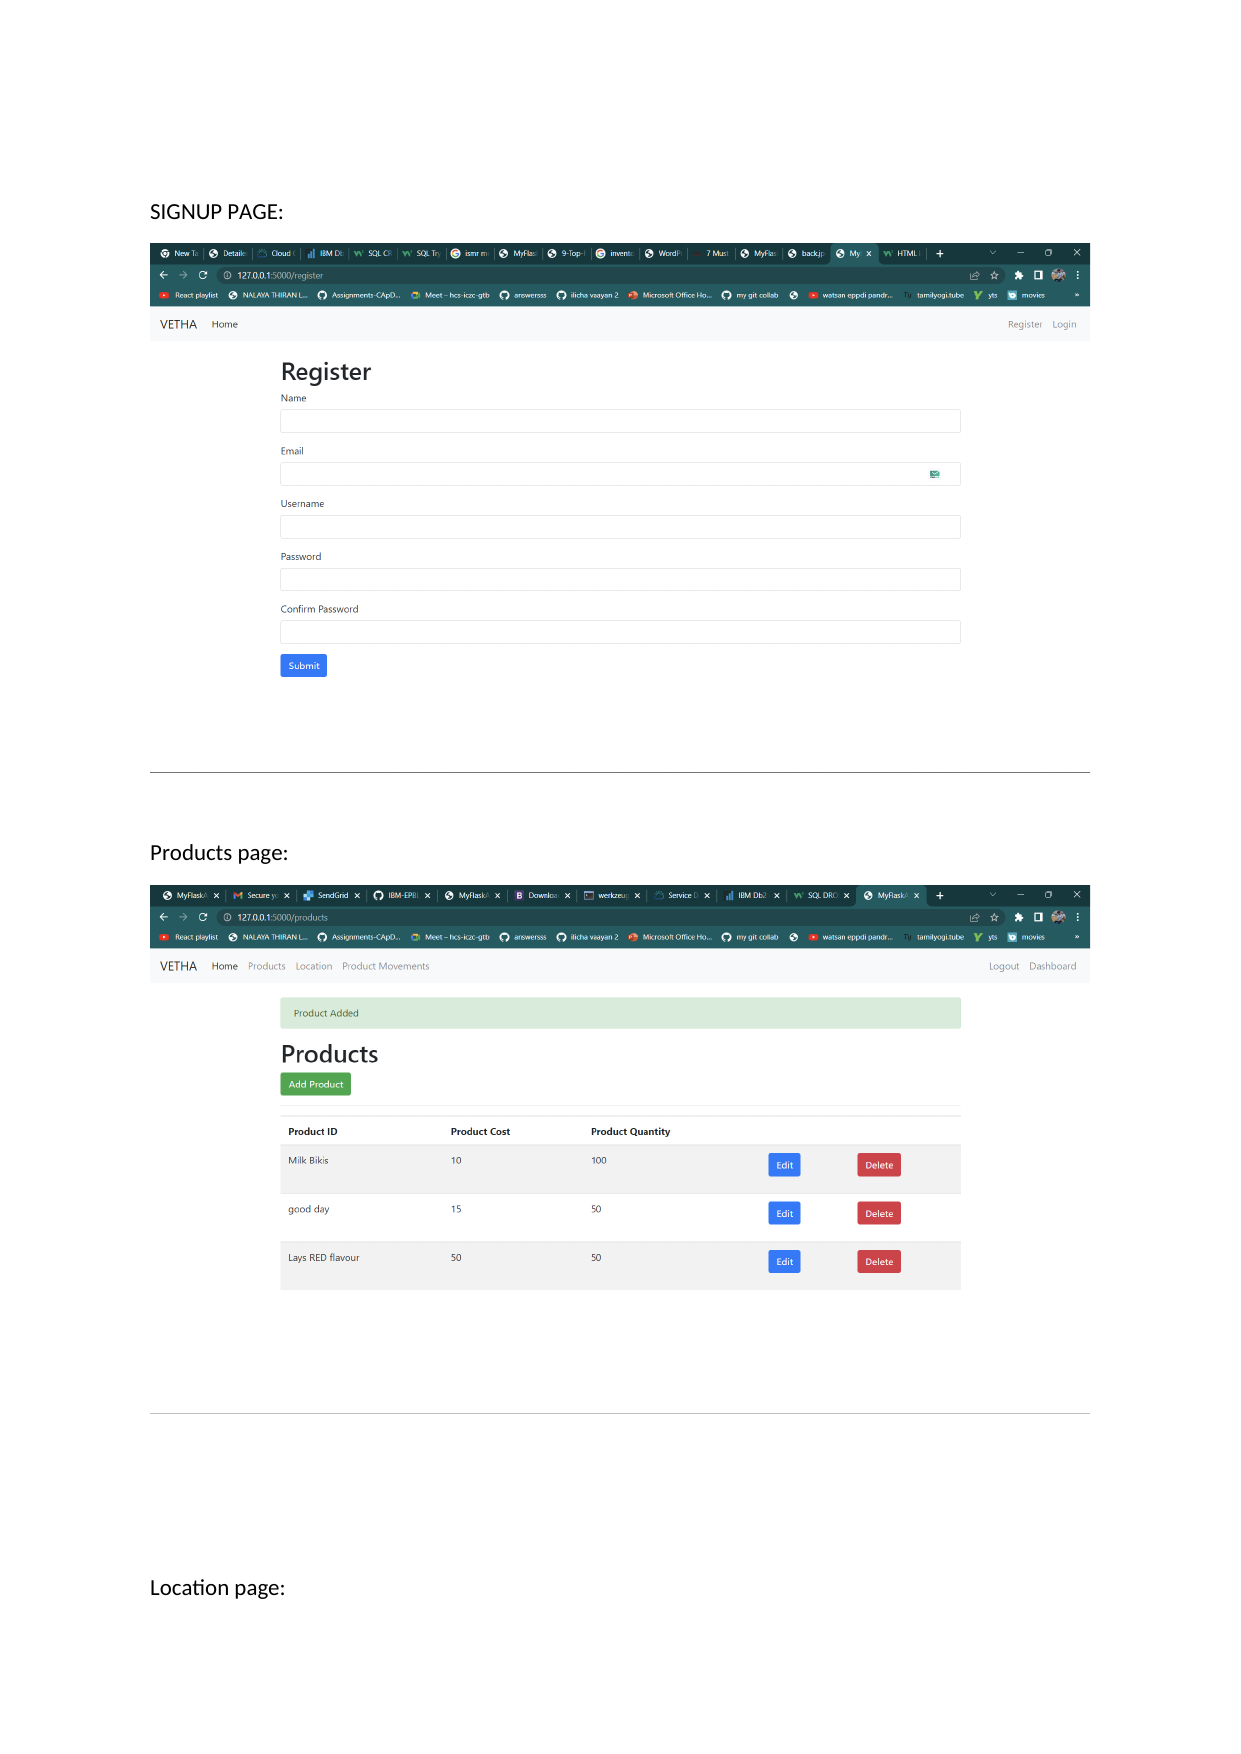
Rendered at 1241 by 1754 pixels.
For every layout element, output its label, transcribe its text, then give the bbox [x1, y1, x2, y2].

text Location page: [150, 1573, 1090, 1601]
picture [150, 243, 1091, 773]
picture [150, 885, 1091, 1414]
text Products page: [150, 838, 1090, 866]
text SIGNUP PAGE: [150, 197, 1090, 225]
